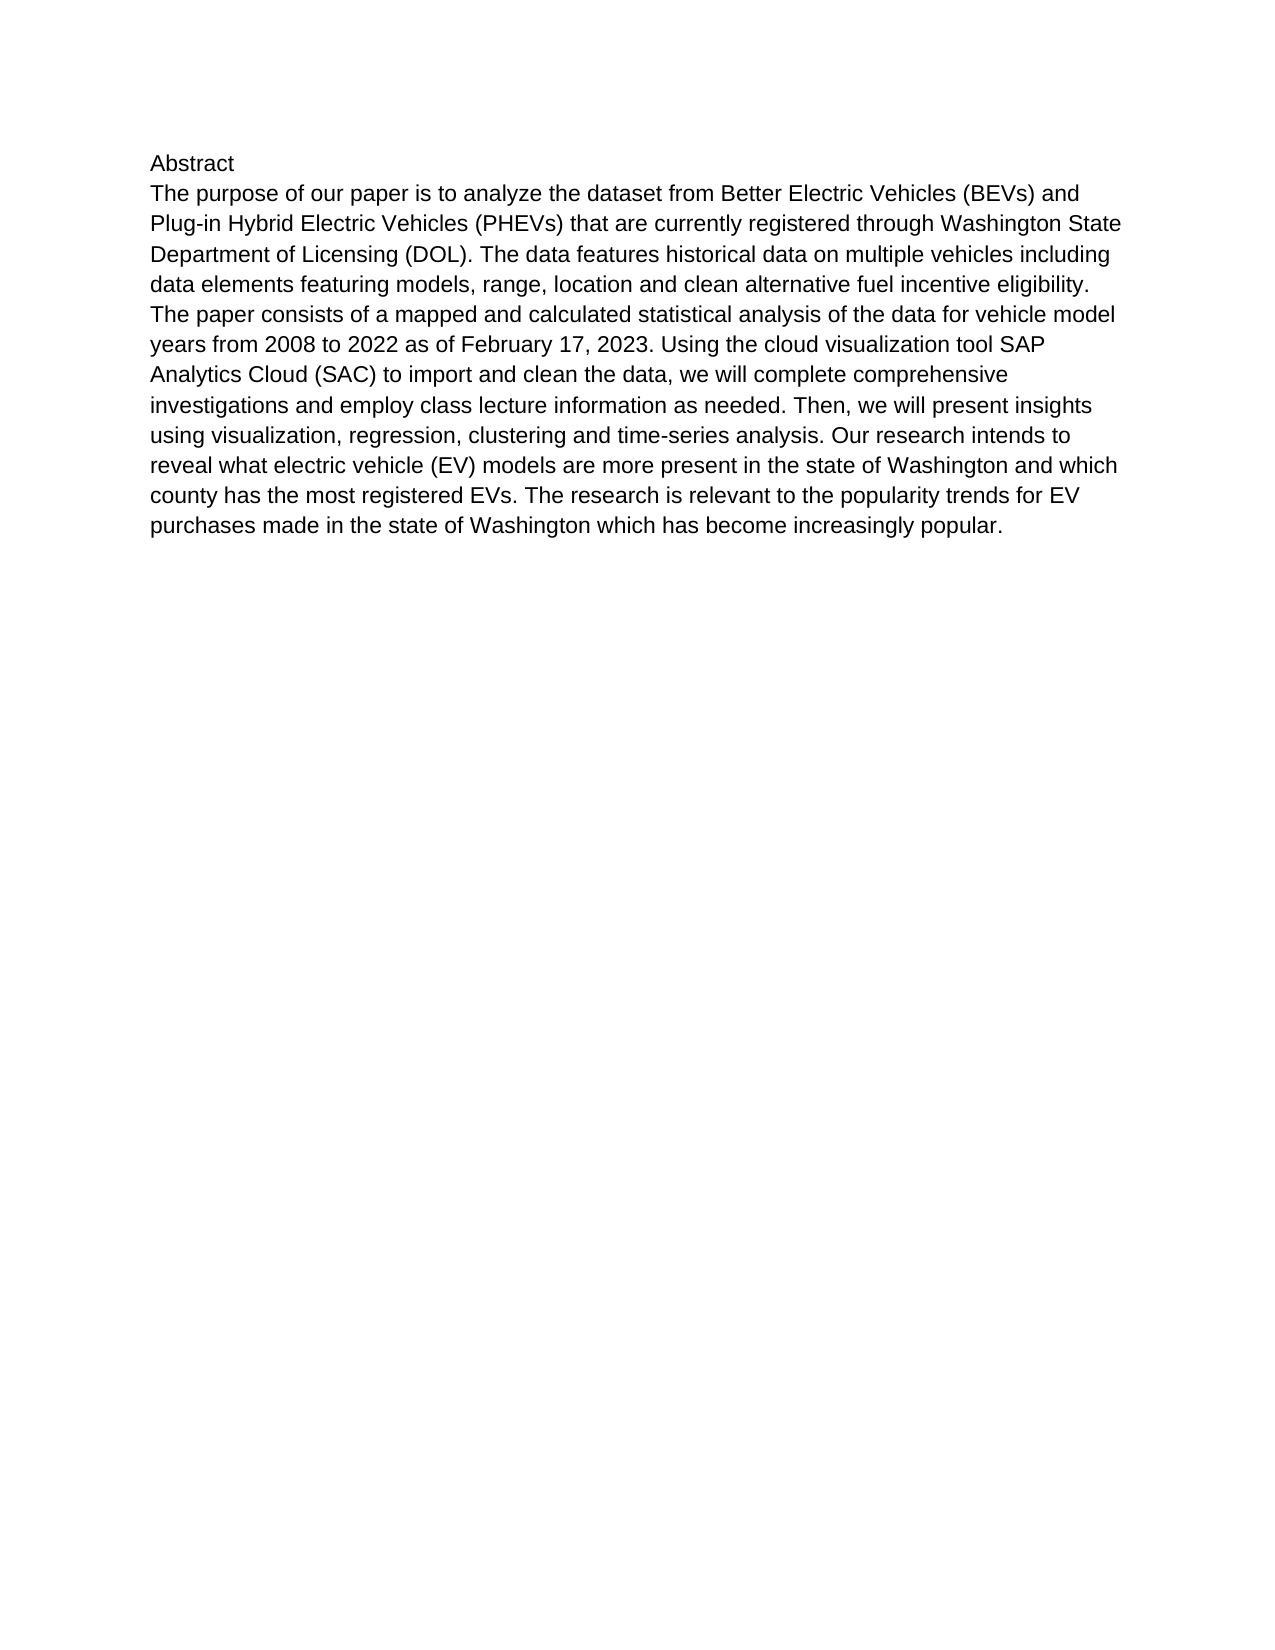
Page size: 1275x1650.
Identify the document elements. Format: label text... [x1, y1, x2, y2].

text The purpose of our paper is to analyze the dataset from Better Electric Vehicles (BEVs) and Plug-in Hybrid Electric Vehicles (PHEVs) that are currently registered through Washington State Department of Licensing (DOL). The data features historical data on multiple vehicles including data elements featuring models, range, location and clean alternative fuel incentive eligibility. The paper consists of a mapped and calculated statistical analysis of the data for vehicle model years from 2008 to 2022 as of February 17, 2023. Using the cloud visualization tool SAP Analytics Cloud (SAC) to import and clean the data, we will complete comprehensive investigations and employ class lecture information as needed. Then, we will present insights using visualization, regression, clustering and time-series analysis. Our research intends to reveal what electric vehicle (EV) models are more present in the state of Washington and which county has the most registered EVs. The research is relevant to the popularity trends for EV purchases made in the state of Washington which has become increasingly popular. [150, 180, 1125, 539]
text Abstract [150, 150, 1125, 176]
